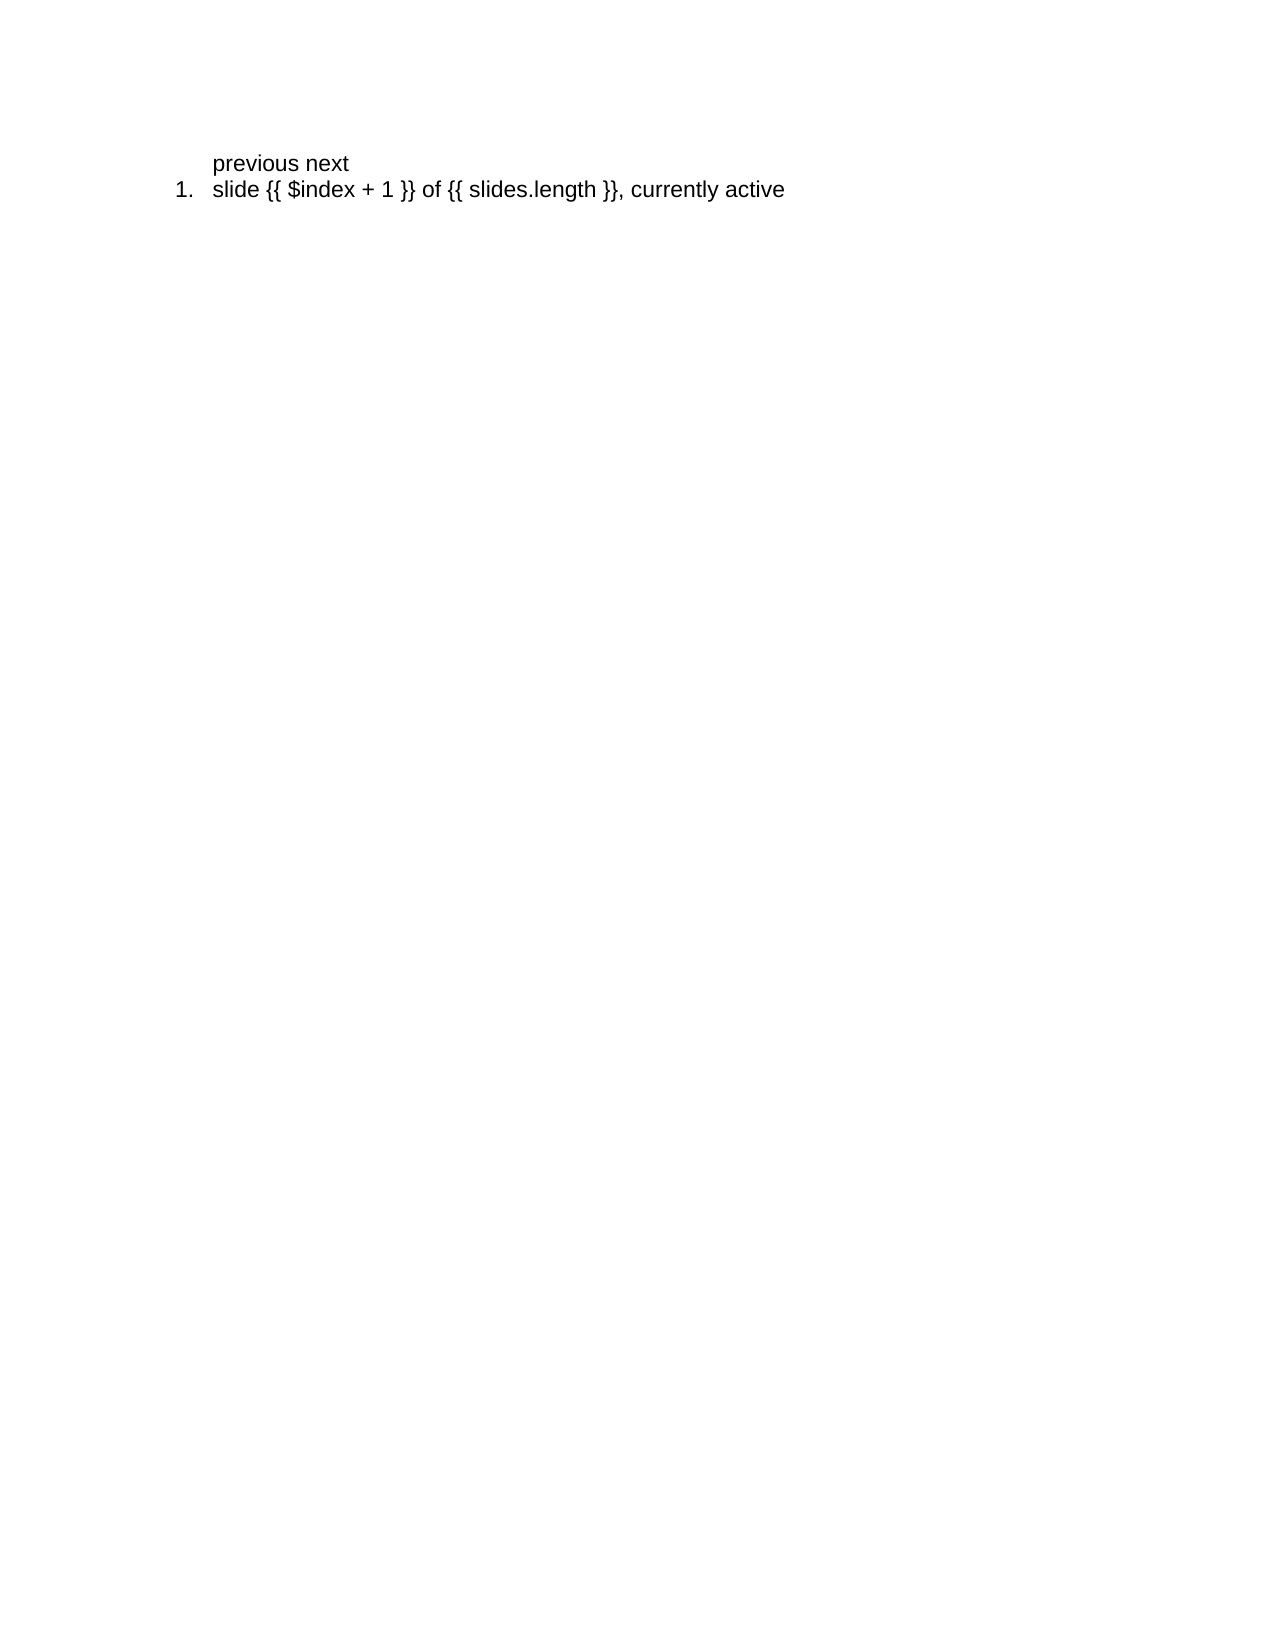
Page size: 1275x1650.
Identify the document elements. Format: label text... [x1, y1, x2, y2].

text previous next [212, 150, 1125, 176]
list slide {{ $index + 1 }} of {{ slides.length }}, currently active [175, 176, 1125, 203]
